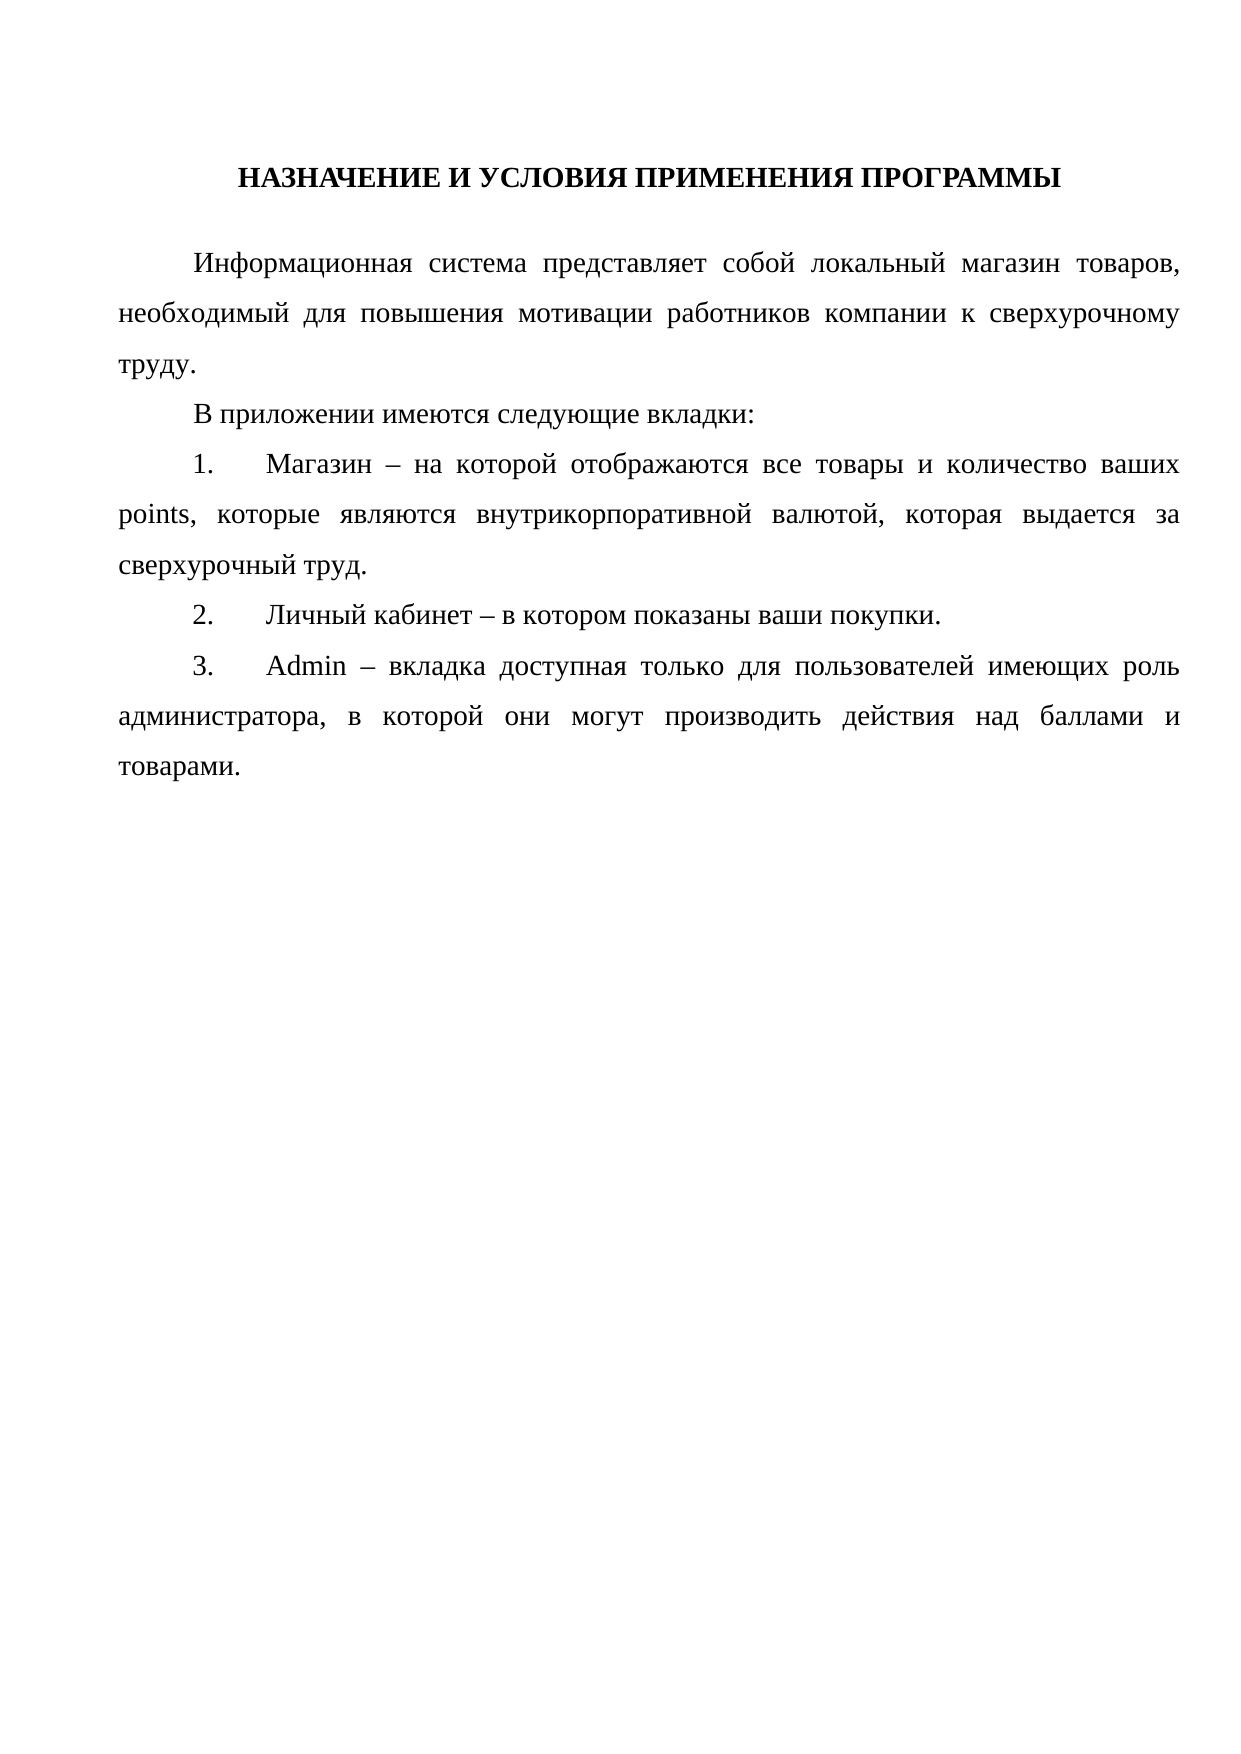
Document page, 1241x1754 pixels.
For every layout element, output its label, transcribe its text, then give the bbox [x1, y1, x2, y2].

text В приложении имеются следующие вкладки: [118, 396, 1181, 429]
list Личный кабинет – в котором показаны ваши покупки. [118, 597, 1181, 631]
list Магазин – на которой отображаются все товары и количество ваших points, которые являются внутрикорпоративной валютой, которая выдается за сверхурочный труд. [118, 446, 1181, 581]
list Admin – вкладка доступная только для пользователей имеющих роль администратора, в которой они могут производить действия над баллами и товарами. [118, 648, 1181, 782]
text Информационная система представляет собой локальный магазин товаров, необходимый для повышения мотивации работников компании к сверхурочному труду. [118, 245, 1181, 379]
text Назначение и условия применения программы [118, 160, 1181, 194]
